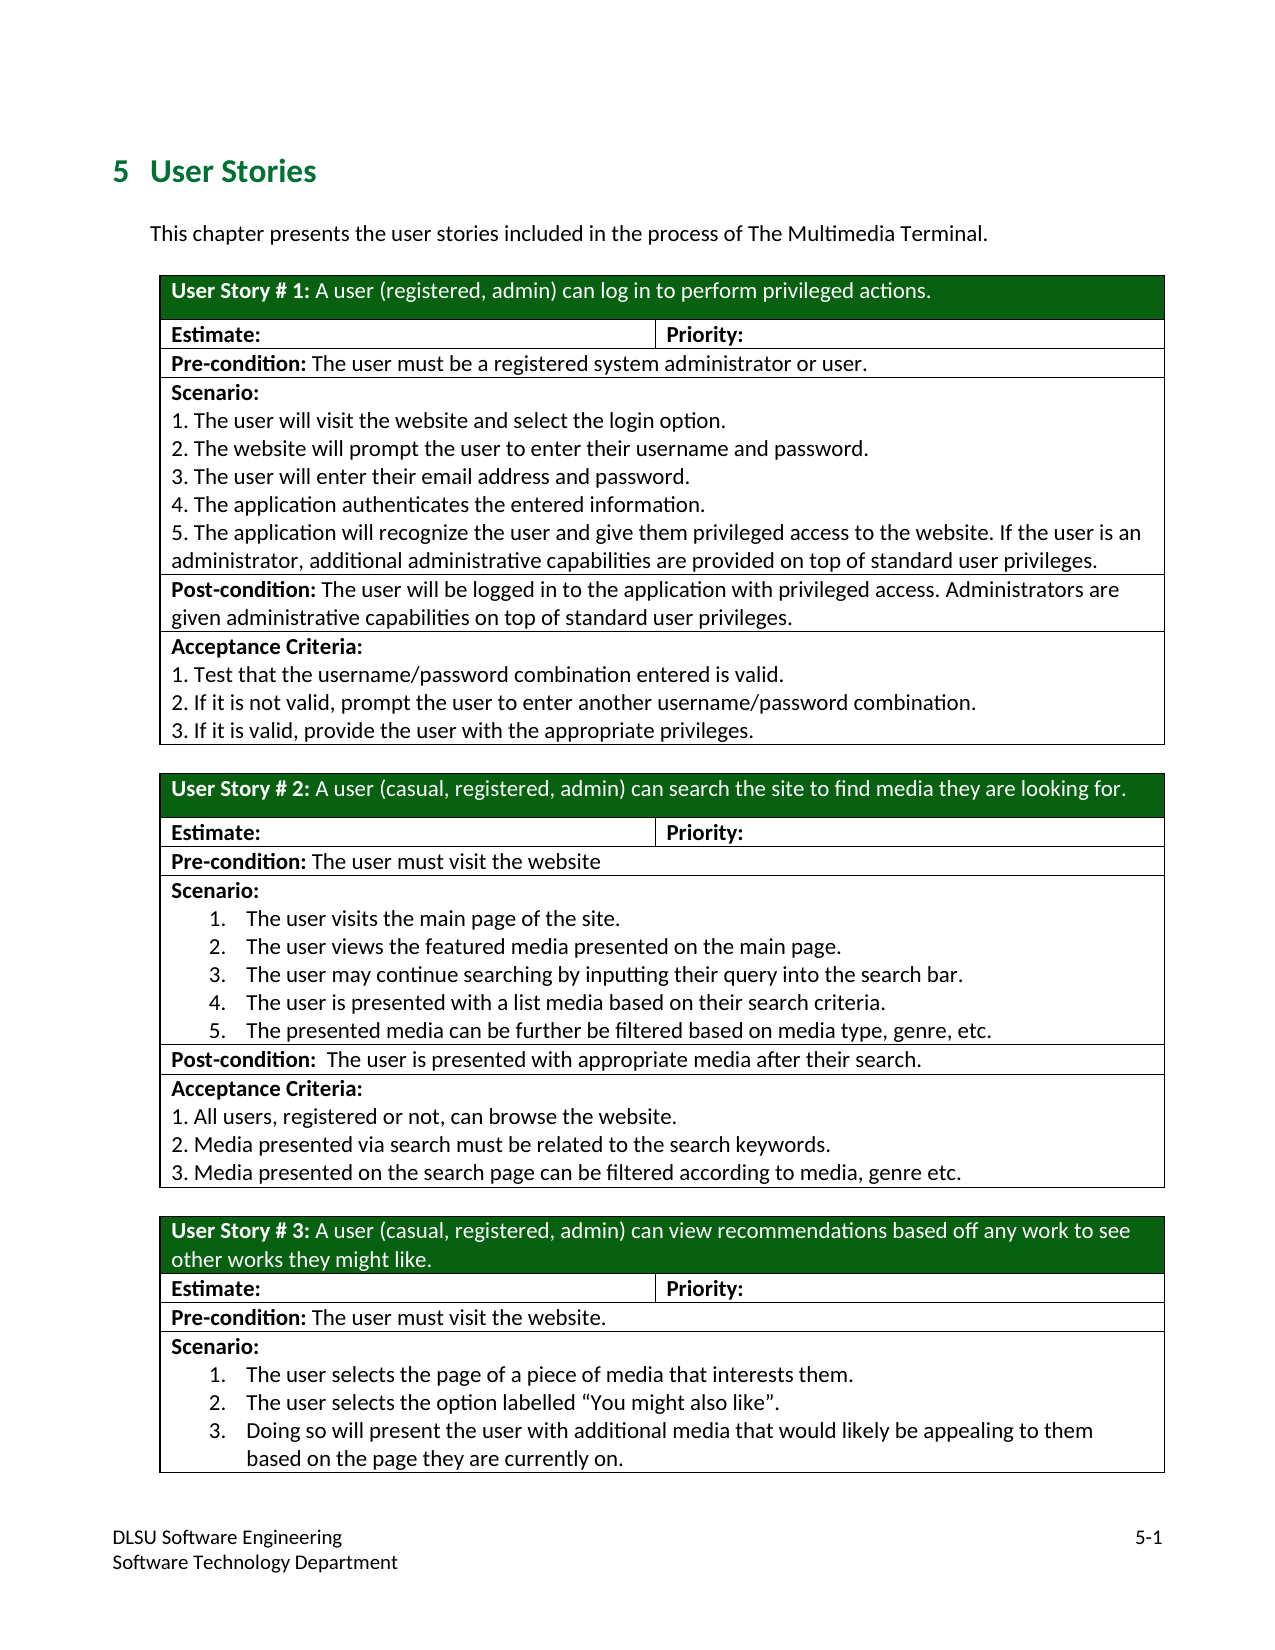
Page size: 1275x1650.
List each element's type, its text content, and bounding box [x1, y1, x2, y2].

table_cell Estimate: [161, 818, 655, 846]
table_header User Story # 3: A user (casual, registered, admin) can view recommendations based off any work to see other works they might like. [161, 1217, 1164, 1273]
table_header User Story # 2: A user (casual, registered, admin) can search the site to find media they are looking for. [161, 774, 1164, 817]
table_cell Priority: [656, 320, 1164, 348]
table_cell Estimate: [161, 1274, 655, 1302]
list User Stories [112, 150, 1162, 191]
table_cell Scenario: The user visits the main page of the site. The user views the featured media presented on the main page. The user may continue searching by inputting their query into the search bar. The user is presented with a list media based on their search criteria. The presented media can be further be filtered based on media type, genre, etc. [161, 876, 1164, 1044]
table_cell Post-condition: The user is presented with appropriate media after their search. [161, 1045, 1164, 1073]
table_cell Scenario: 1. The user will visit the website and select the login option. 2. The website will prompt the user to enter their username and password. 3. The user will enter their email address and password. 4. The application authenticates the entered information. 5. The application will recognize the user and give them privileged access to the website. If the user is an administrator, additional administrative capabilities are provided on top of standard user privileges. [161, 378, 1164, 574]
table_cell Pre-condition: The user must visit the website [161, 847, 1164, 875]
table_cell Scenario: The user selects the page of a piece of media that interests them. The user selects the option labelled “You might also like”. Doing so will present the user with additional media that would likely be appealing to them based on the page they are currently on. [161, 1332, 1164, 1472]
table_cell Pre-condition: The user must visit the website. [161, 1303, 1164, 1331]
table_cell Acceptance Criteria: 1. Test that the username/password combination entered is valid. 2. If it is not valid, prompt the user to enter another username/password combination. 3. If it is valid, provide the user with the appropriate privileges. [161, 632, 1164, 744]
table_cell Priority: [656, 1274, 1164, 1302]
table_cell Post-condition: The user will be logged in to the application with privileged access. Administrators are given administrative capabilities on top of standard user privileges. [161, 575, 1164, 631]
table_cell Pre-condition: The user must be a registered system administrator or user. [161, 349, 1164, 377]
list This chapter presents the user stories included in the process of The Multimedia Terminal. [150, 219, 1162, 247]
table_cell Acceptance Criteria: 1. All users, registered or not, can browse the website. 2. Media presented via search must be related to the search keywords. 3. Media presented on the search page can be filtered according to media, genre etc. [161, 1075, 1164, 1187]
table_cell Estimate: [161, 320, 655, 348]
table_cell Priority: [656, 818, 1164, 846]
table_header User Story # 1: A user (registered, admin) can log in to perform privileged actions. [161, 276, 1164, 319]
